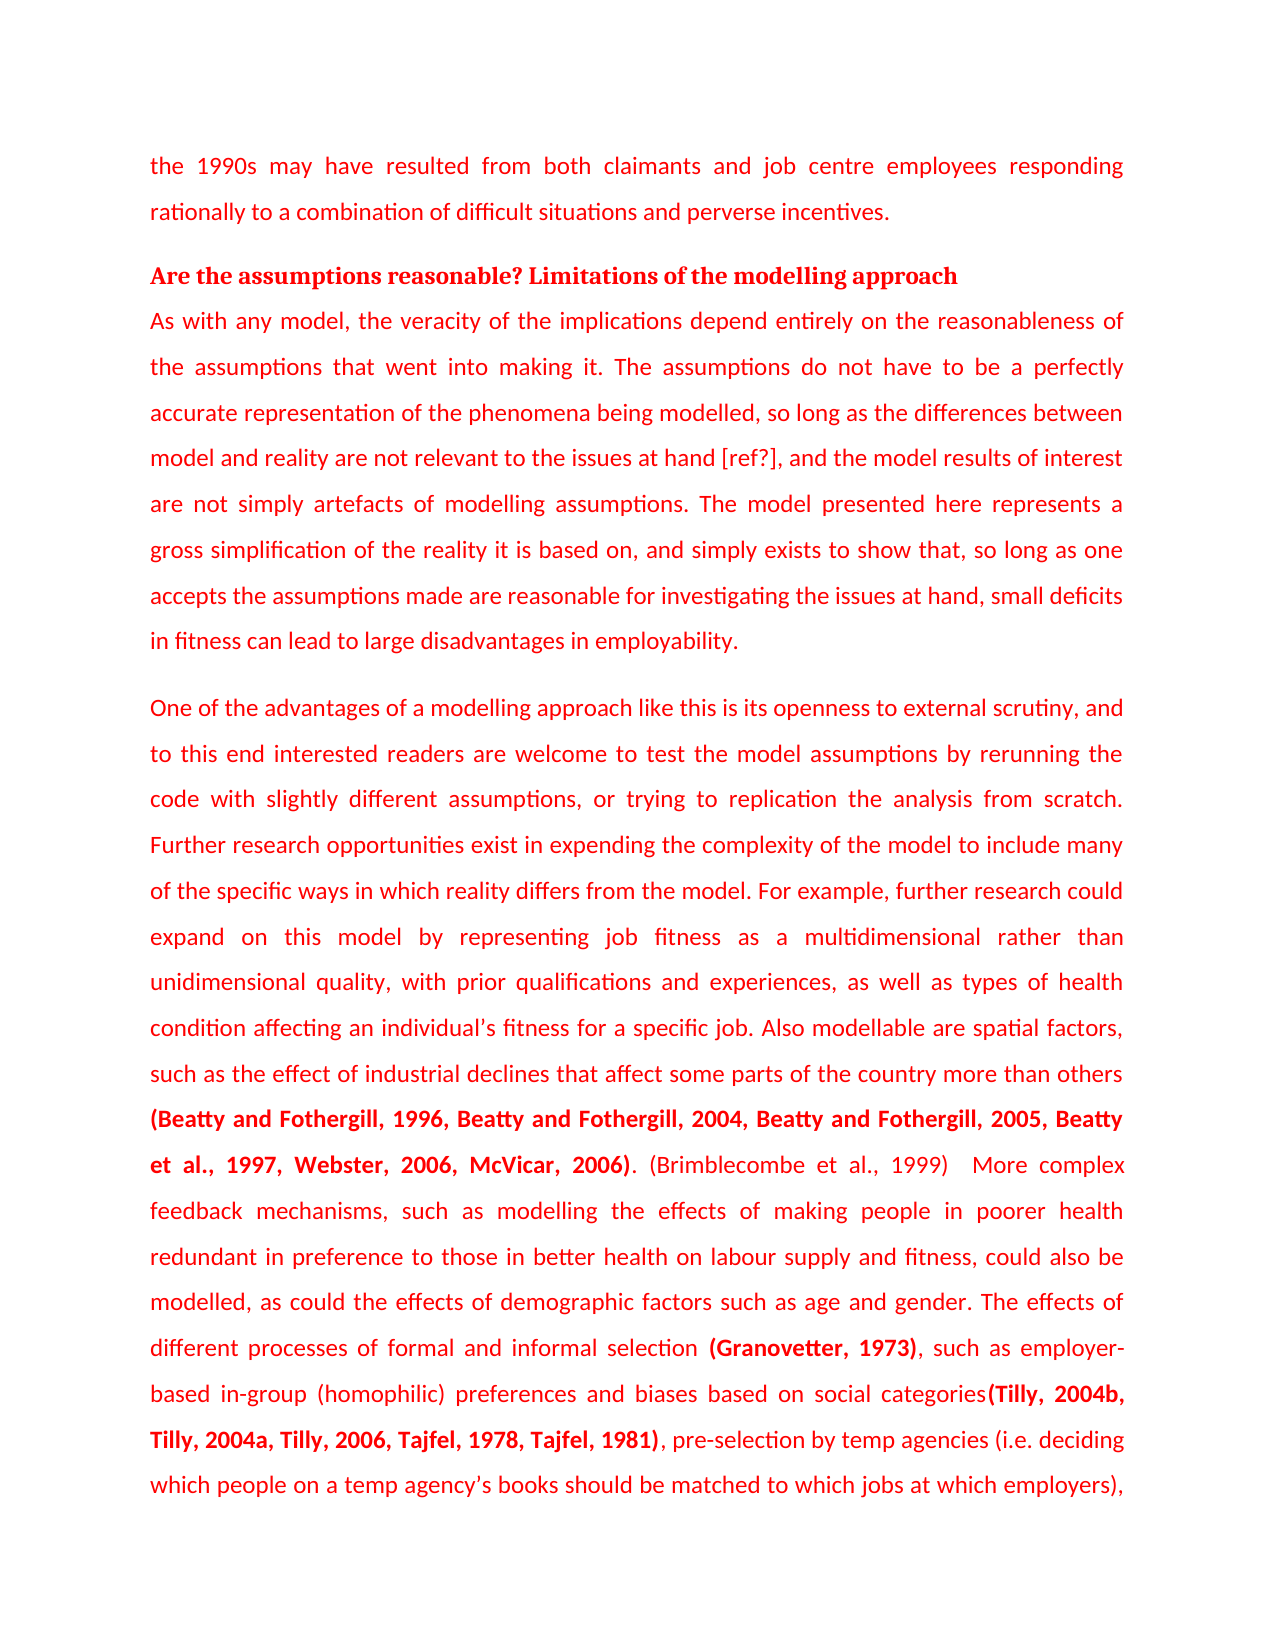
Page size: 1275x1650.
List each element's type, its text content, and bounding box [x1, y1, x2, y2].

subtitle Are the assumptions reasonable? Limitations of the modelling approach [150, 262, 1125, 291]
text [150, 692, 1125, 1500]
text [150, 150, 1125, 226]
text As with any model, the veracity of the implications depend entirely on the reasonableness of the assumptions that went into making it. The assumptions do not have to be a perfectly accurate representation of the phenomena being modelled, so long as the differences between model and reality are not relevant to the issues at hand [ref?], and the model results of interest are not simply artefacts of modelling assumptions. The model presented here represents a gross simplification of the reality it is based on, and simply exists to show that, so long as one accepts the assumptions made are reasonable for investigating the issues at hand, small deficits in fitness can lead to large disadvantages in employability. [150, 305, 1125, 656]
